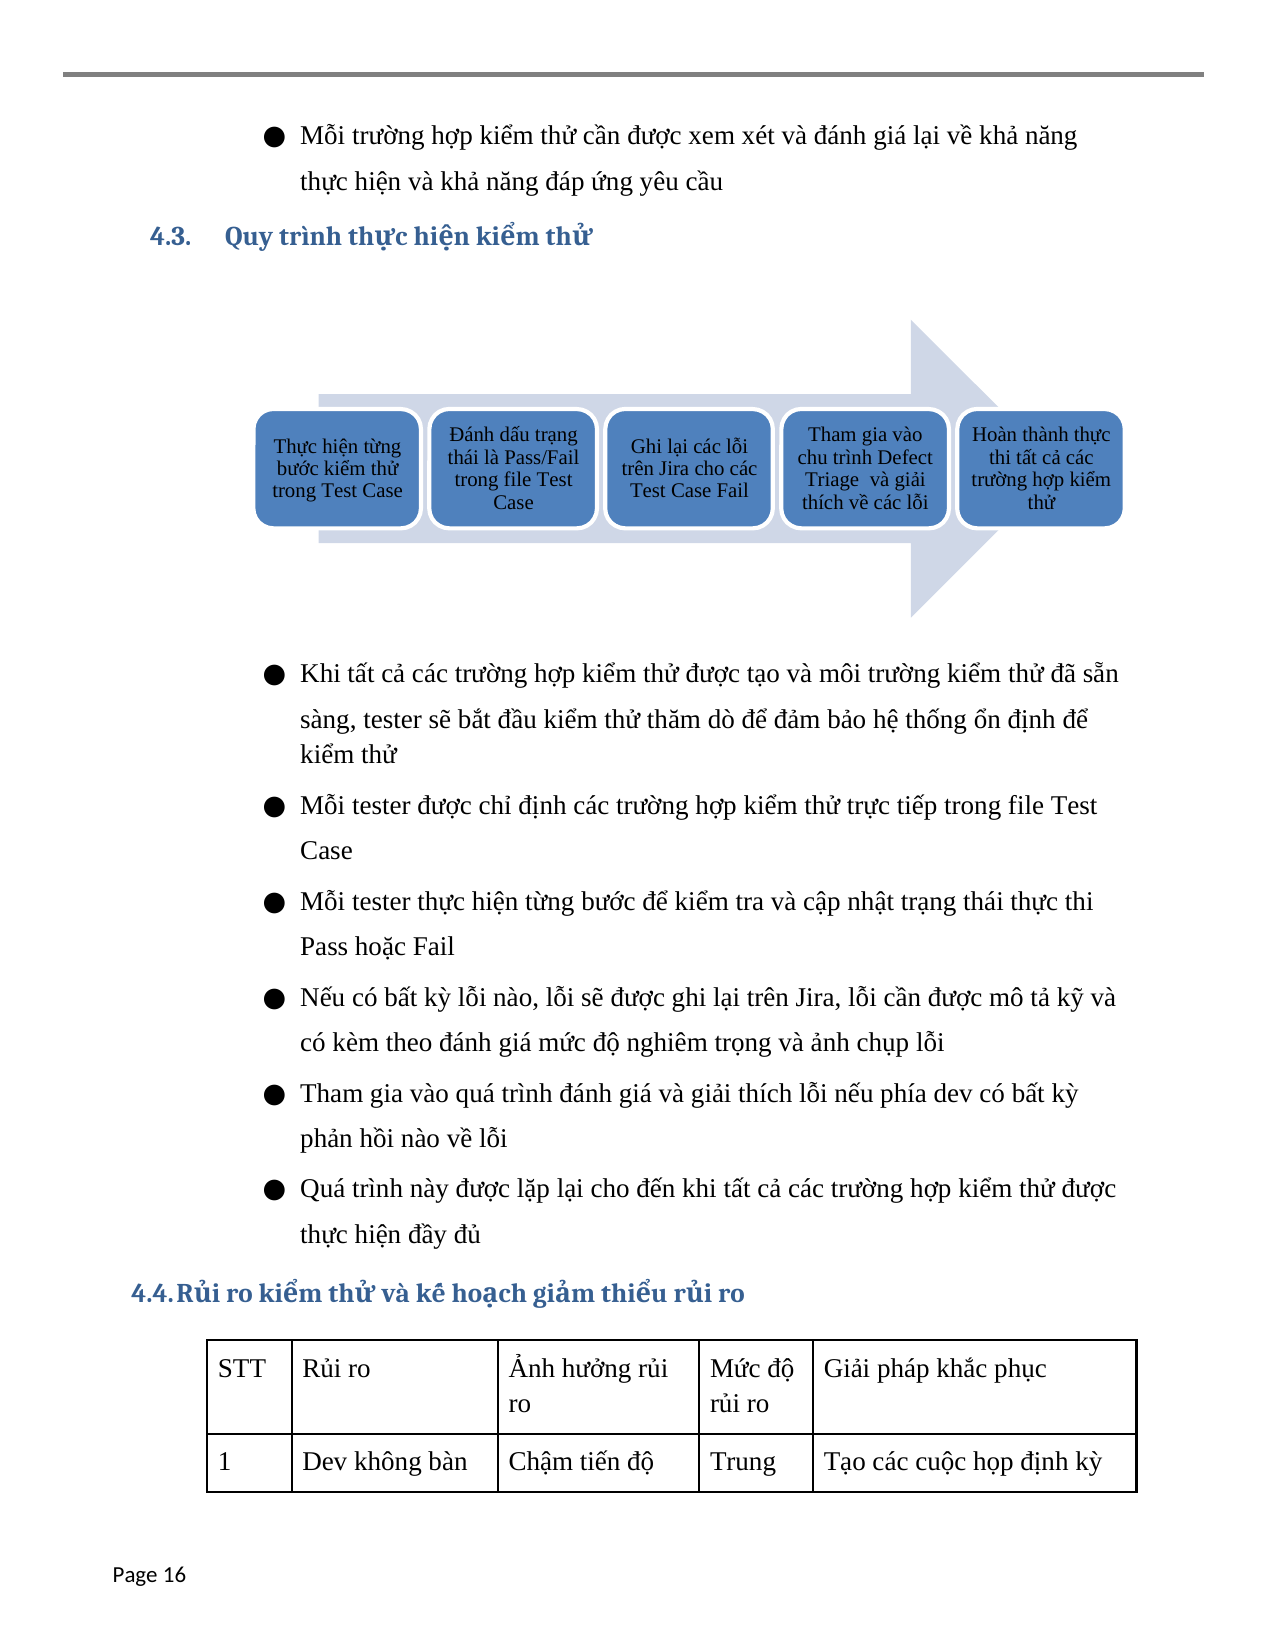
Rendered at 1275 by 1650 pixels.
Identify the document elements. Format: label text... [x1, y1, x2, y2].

table_cell Trung bình [700, 1435, 812, 1491]
list Mỗi tester được chỉ định các trường hợp kiểm thử trực tiếp trong file Test Case [262, 774, 1125, 866]
table_cell Chậm tiến độ [499, 1435, 698, 1491]
subtitle Rủi ro kiểm thử và kế hoạch giảm thiểu rủi ro [131, 1278, 1125, 1310]
table_header Ảnh hưởng rủi ro [499, 1341, 698, 1433]
list Mỗi tester thực hiện từng bước để kiểm tra và cập nhật trạng thái thực thi Pass hoặc Fail [262, 870, 1125, 961]
table_header Rủi ro [293, 1341, 497, 1433]
subtitle Quy trình thực hiện kiểm thử [150, 221, 1125, 252]
table_header Giải pháp khắc phục [814, 1341, 1135, 1433]
list Nếu có bất kỳ lỗi nào, lỗi sẽ được ghi lại trên Jira, lỗi cần được mô tả kỹ và có kèm theo đánh giá mức độ nghiêm trọng và ảnh chụp lỗi [262, 966, 1125, 1057]
list Quá trình này được lặp lại cho đến khi tất cả các trường hợp kiểm thử được thực hiện đầy đủ [262, 1158, 1125, 1249]
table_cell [293, 1435, 497, 1491]
list Mỗi trường hợp kiểm thử cần được xem xét và đánh giá lại về khả năng thực hiện và khả năng đáp ứng yêu cầu [262, 104, 1125, 196]
list Tham gia vào quá trình đánh giá và giải thích lỗi nếu phía dev có bất kỳ phản hồi nào về lỗi [262, 1062, 1125, 1153]
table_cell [814, 1435, 1135, 1491]
list Khi tất cả các trường hợp kiểm thử được tạo và môi trường kiểm thử đã sẵn sàng, tester sẽ bắt đầu kiểm thử thăm dò để đảm bảo hệ thống ổn định để kiểm thử [262, 643, 1125, 770]
table_header STT [208, 1341, 291, 1433]
table_header Mức độ rủi ro [700, 1341, 812, 1433]
table_cell 1 [208, 1435, 291, 1491]
